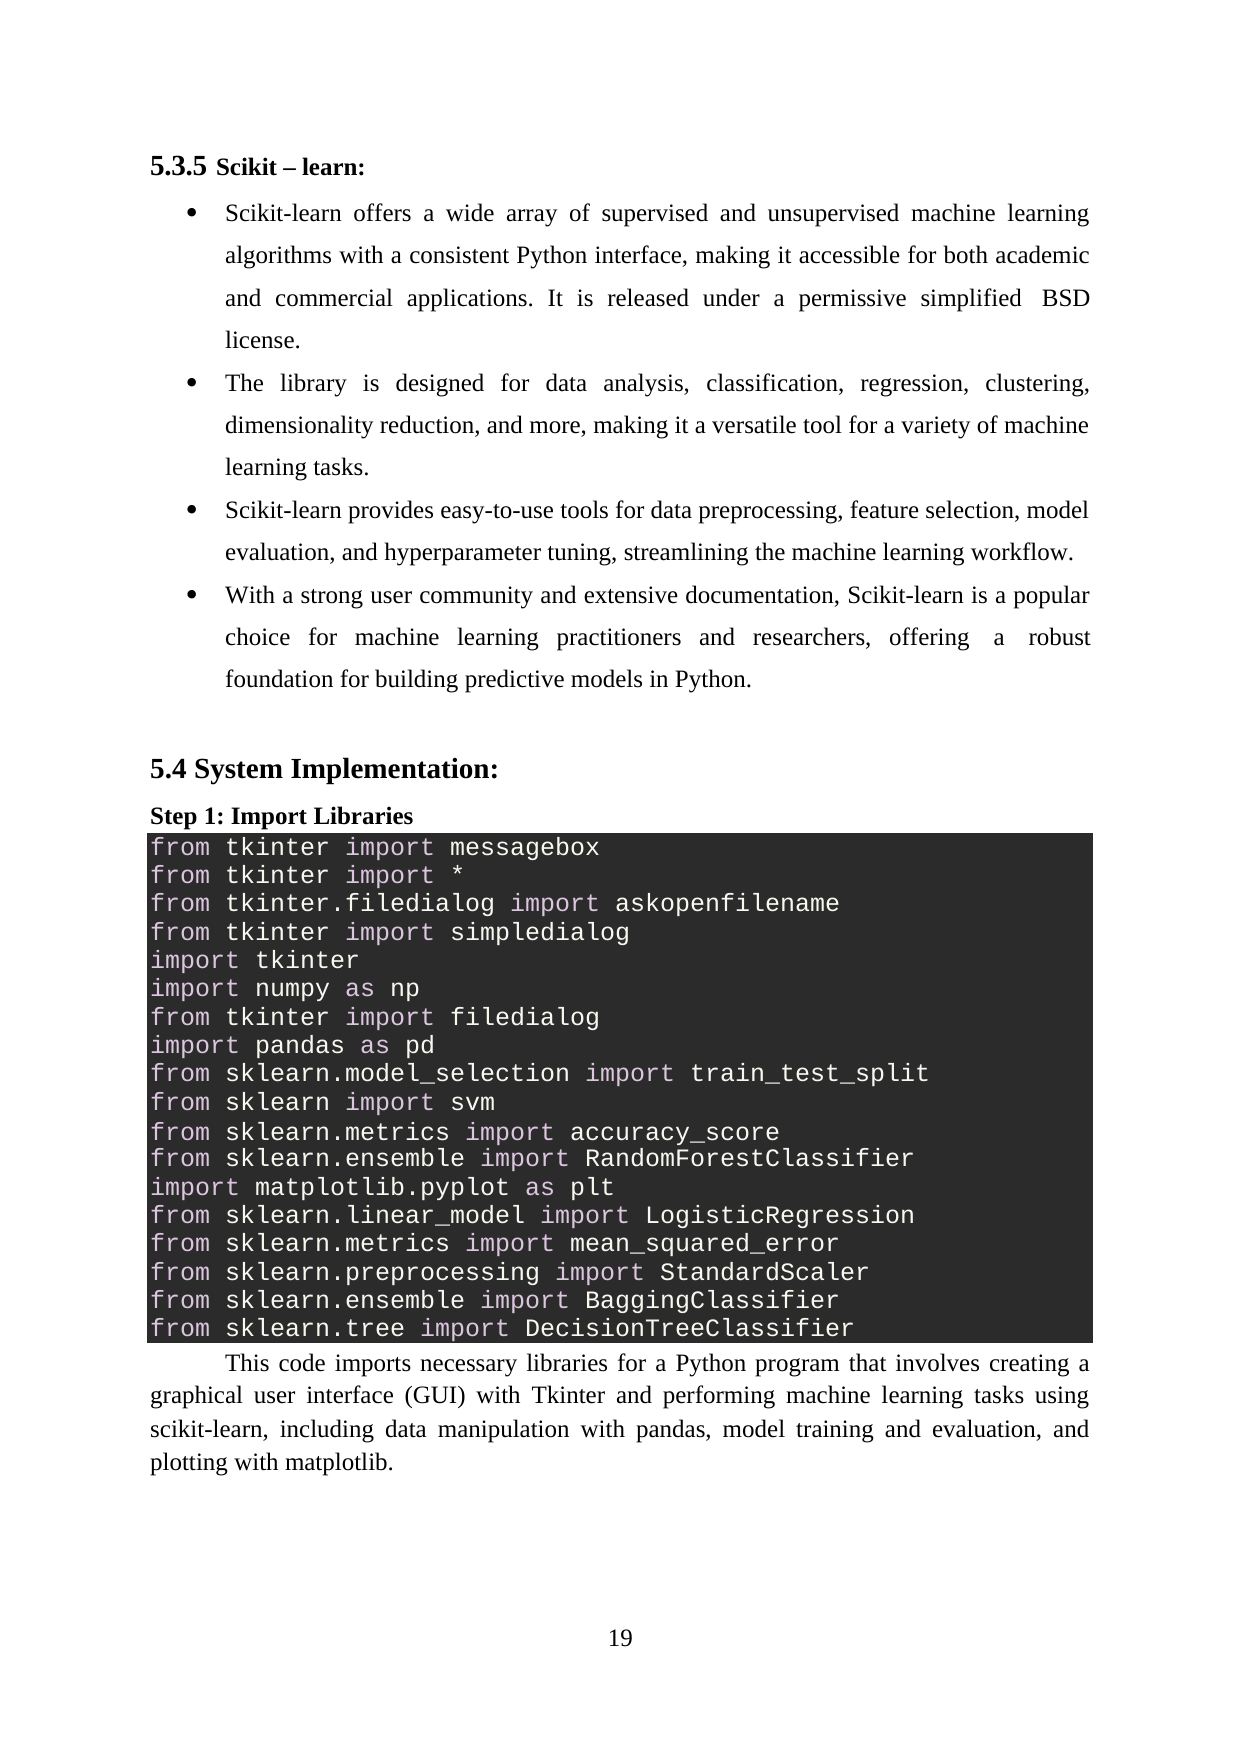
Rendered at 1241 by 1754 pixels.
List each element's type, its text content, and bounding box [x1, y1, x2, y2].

text This code imports necessary libraries for a Python program that involves creating a graphical user interface (GUI) with Tkinter and performing machine learning tasks using scikit-learn, including data manipulation with pandas, model training and evaluation, and plotting with matplotlib. [150, 830, 1090, 1475]
subtitle System Implementation: [150, 751, 1105, 784]
subtitle Scikit – learn: [150, 148, 1105, 181]
list Scikit-learn offers a wide array of supervised and unsupervised machine learning algorithms with a consistent Python interface, making it accessible for both academic and commercial applications. It is released under a permissive simplified BSD license. [187, 198, 1090, 354]
list The library is designed for data analysis, classification, regression, clustering, dimensionality reduction, and more, making it a versatile tool for a variety of machine learning tasks. [187, 368, 1090, 481]
list Scikit-learn provides easy-to-use tools for data preprocessing, feature selection, model evaluation, and hyperparameter tuning, streamlining the machine learning workflow. [187, 495, 1090, 566]
subtitle Step 1: Import Libraries [150, 801, 1105, 830]
list With a strong user community and extensive documentation, Scikit-learn is a popular choice for machine learning practitioners and researchers, offering a robust foundation for building predictive models in Python. [187, 580, 1091, 693]
